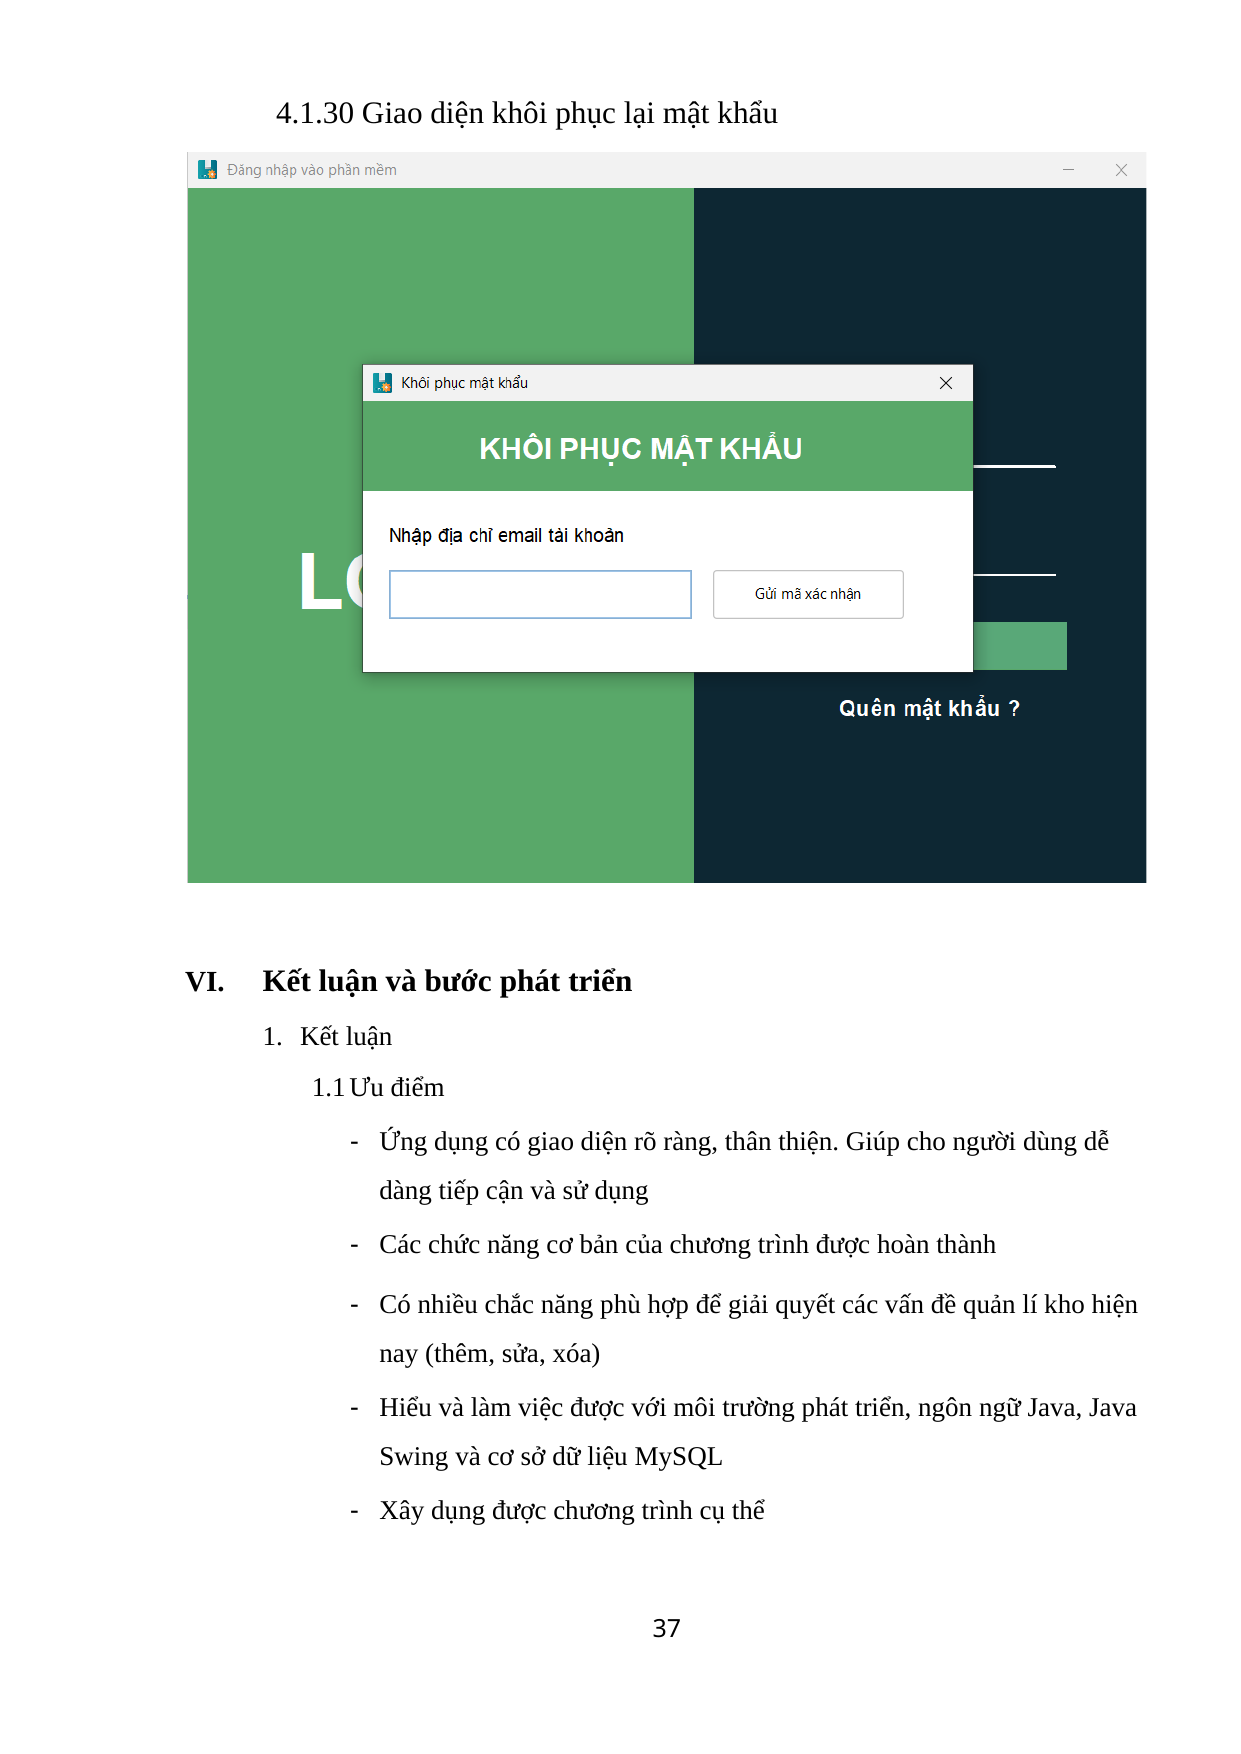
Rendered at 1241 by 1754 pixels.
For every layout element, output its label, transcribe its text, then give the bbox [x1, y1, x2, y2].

list Xây dụng được chương trình cụ thể [350, 1491, 1146, 1528]
list Có nhiều chắc năng phù hợp để giải quyết các vấn đề quản lí kho hiện nay (thêm, sửa, xóa) [350, 1284, 1146, 1368]
text 4.1.30 Giao diện khôi phục lại mật khẩu [276, 94, 1146, 130]
list Kết luận và bước phát triển [225, 962, 1146, 998]
list Các chức năng cơ bản của chương trình được hoàn thành [350, 1225, 1146, 1262]
picture [187, 152, 1147, 883]
list Ưu điểm [312, 1071, 1146, 1102]
list Hiểu và làm việc được với môi trường phát triển, ngôn ngữ Java, Java Swing và cơ sở dữ liệu MySQL [350, 1388, 1146, 1471]
list Kết luận [262, 1020, 1146, 1051]
list Ứng dụng có giao diện rõ ràng, thân thiện. Giúp cho người dùng dễ dàng tiếp cận và sử dụng [350, 1122, 1146, 1205]
